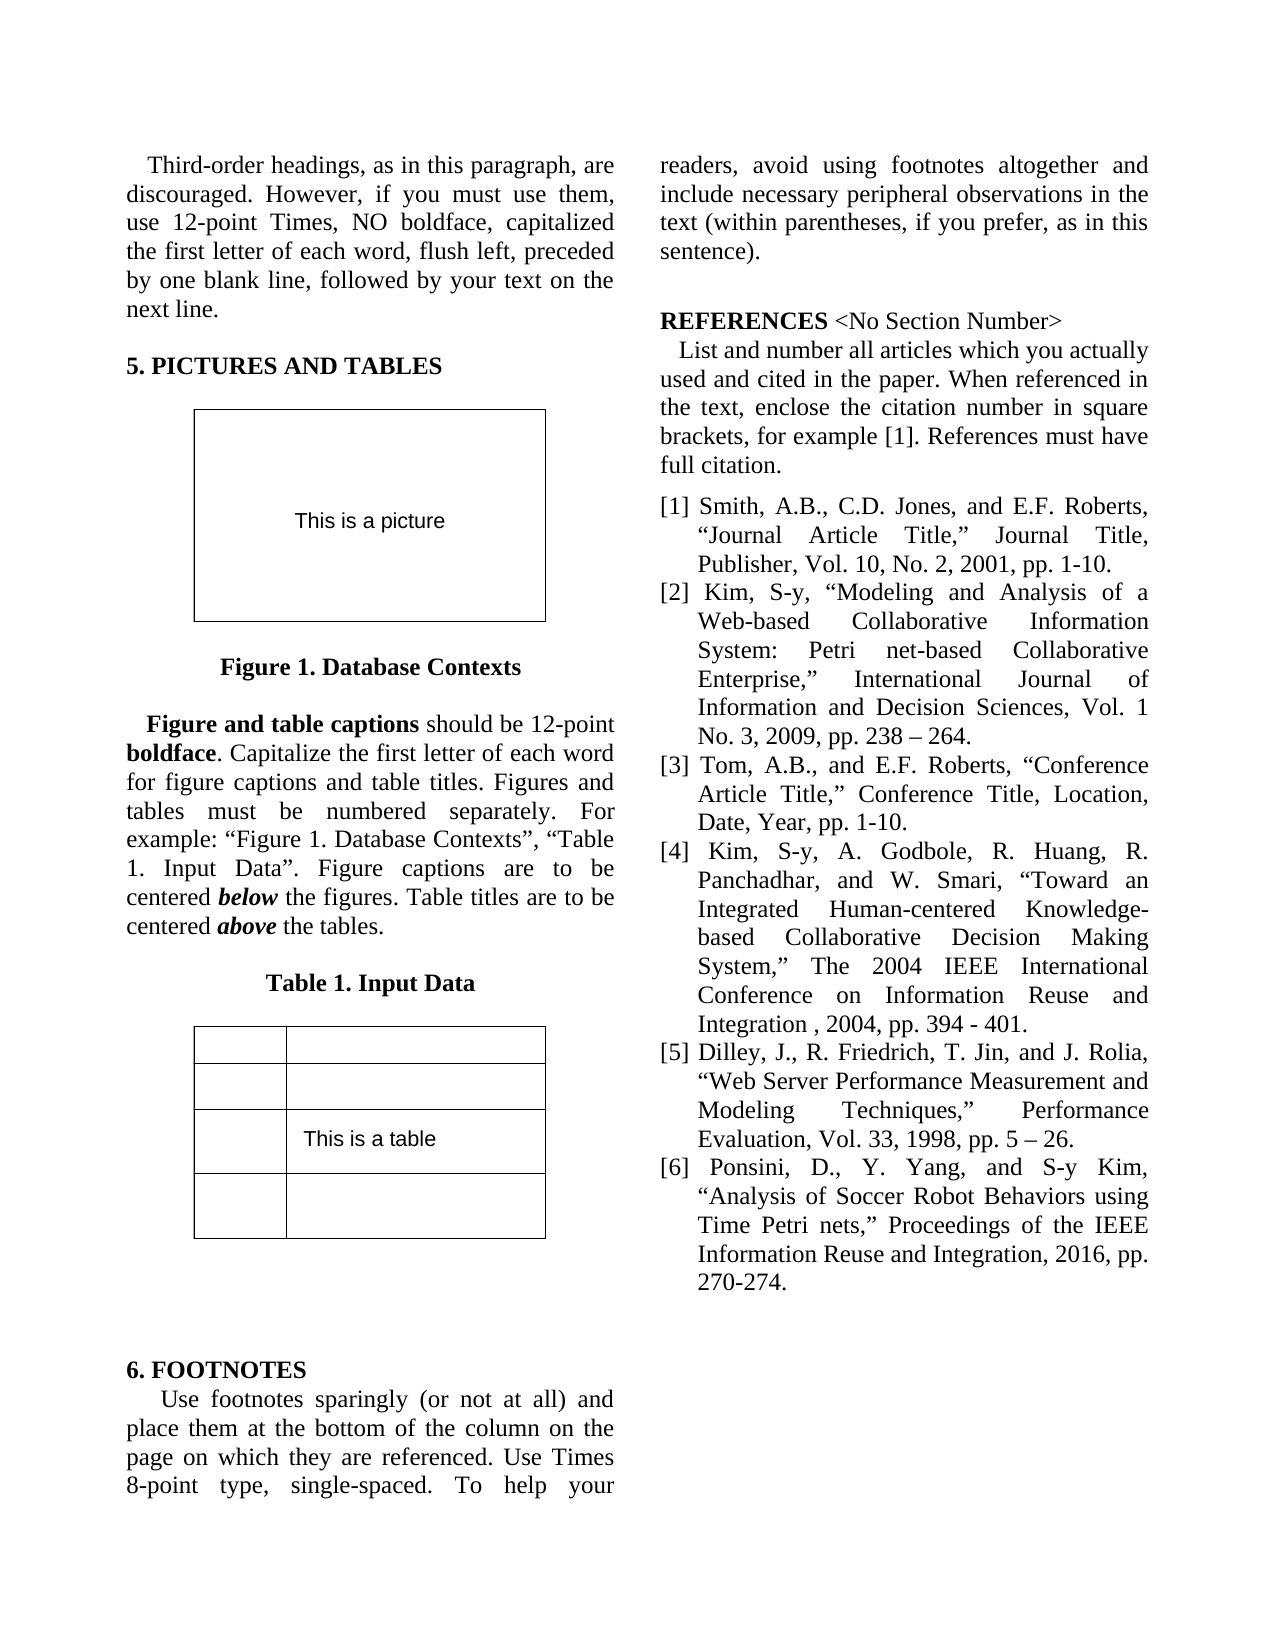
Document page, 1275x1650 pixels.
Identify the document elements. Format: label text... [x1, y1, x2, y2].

text Use footnotes sparingly (or not at all) and place them at the bottom of the column on the page on which they are referenced. Use Times 8-point type, single-spaced. To help your readers, avoid using footnotes altogether and include necessary peripheral observations in the text (within parentheses, if you prefer, as in this sentence). [660, 150, 1149, 265]
text 5. PICTURES AND TABLES [126, 351, 615, 380]
text Figure and table captions should be 12-point boldface. Capitalize the first letter of each word for figure captions and table titles. Figures and tables must be numbered separately. For example: “Figure 1. Database Contexts”, “Table 1. Input Data”. Figure captions are to be centered below the figures. Table titles are to be centered above the tables. [126, 709, 615, 939]
text List and number all articles which you actually used and cited in the paper. When referenced in the text, enclose the citation number in square brackets, for example [1]. References must have full citation. [660, 335, 1149, 479]
text 6. FOOTNOTES [126, 1355, 615, 1384]
text [5] Dilley, J., R. Friedrich, T. Jin, and J. Rolia, “Web Server Performance Measurement and Modeling Techniques,” Performance Evaluation, Vol. 33, 1998, pp. 5 – 26. [660, 1037, 1149, 1152]
text Third-order headings, as in this paragraph, are discouraged. However, if you must use them, use 12-point Times, NO boldface, capitalized the first letter of each word, flush left, preceded by one blank line, followed by your text on the next line. [126, 150, 615, 322]
text Figure 1. Database Contexts [126, 652, 615, 681]
text Table 1. Input Data [126, 968, 615, 997]
text [4] Kim, S-y, A. Godbole, R. Huang, R. Panchadhar, and W. Smari, “Toward an Integrated Human-centered Knowledge-based Collaborative Decision Making System,” The 2004 IEEE International Conference on Information Reuse and Integration , 2004, pp. 394 - 401. [660, 836, 1149, 1037]
text [2] Kim, S-y, “Modeling and Analysis of a Web-based Collaborative Information System: Petri net-based Collaborative Enterprise,” International Journal of Information and Decision Sciences, Vol. 1 No. 3, 2009, pp. 238 – 264. [660, 577, 1149, 750]
text [1] Smith, A.B., C.D. Jones, and E.F. Roberts, “Journal Article Title,” Journal Title, Publisher, Vol. 10, No. 2, 2001, pp. 1-10. [660, 491, 1149, 577]
text [6] Ponsini, D., Y. Yang, and S-y Kim, “Analysis of Soccer Robot Behaviors using Time Petri nets,” Proceedings of the IEEE Information Reuse and Integration, 2016, pp. 270-274. [660, 1152, 1149, 1296]
text REFERENCES <No Section Number> [660, 306, 1149, 335]
text [3] Tom, A.B., and E.F. Roberts, “Conference Article Title,” Conference Title, Location, Date, Year, pp. 1-10. [660, 750, 1149, 836]
text Use footnotes sparingly (or not at all) and place them at the bottom of the column on the page on which they are referenced. Use Times 8-point type, single-spaced. To help your readers, avoid using footnotes altogether and include necessary peripheral observations in the text (within parentheses, if you prefer, as in this sentence). [126, 1384, 615, 1499]
